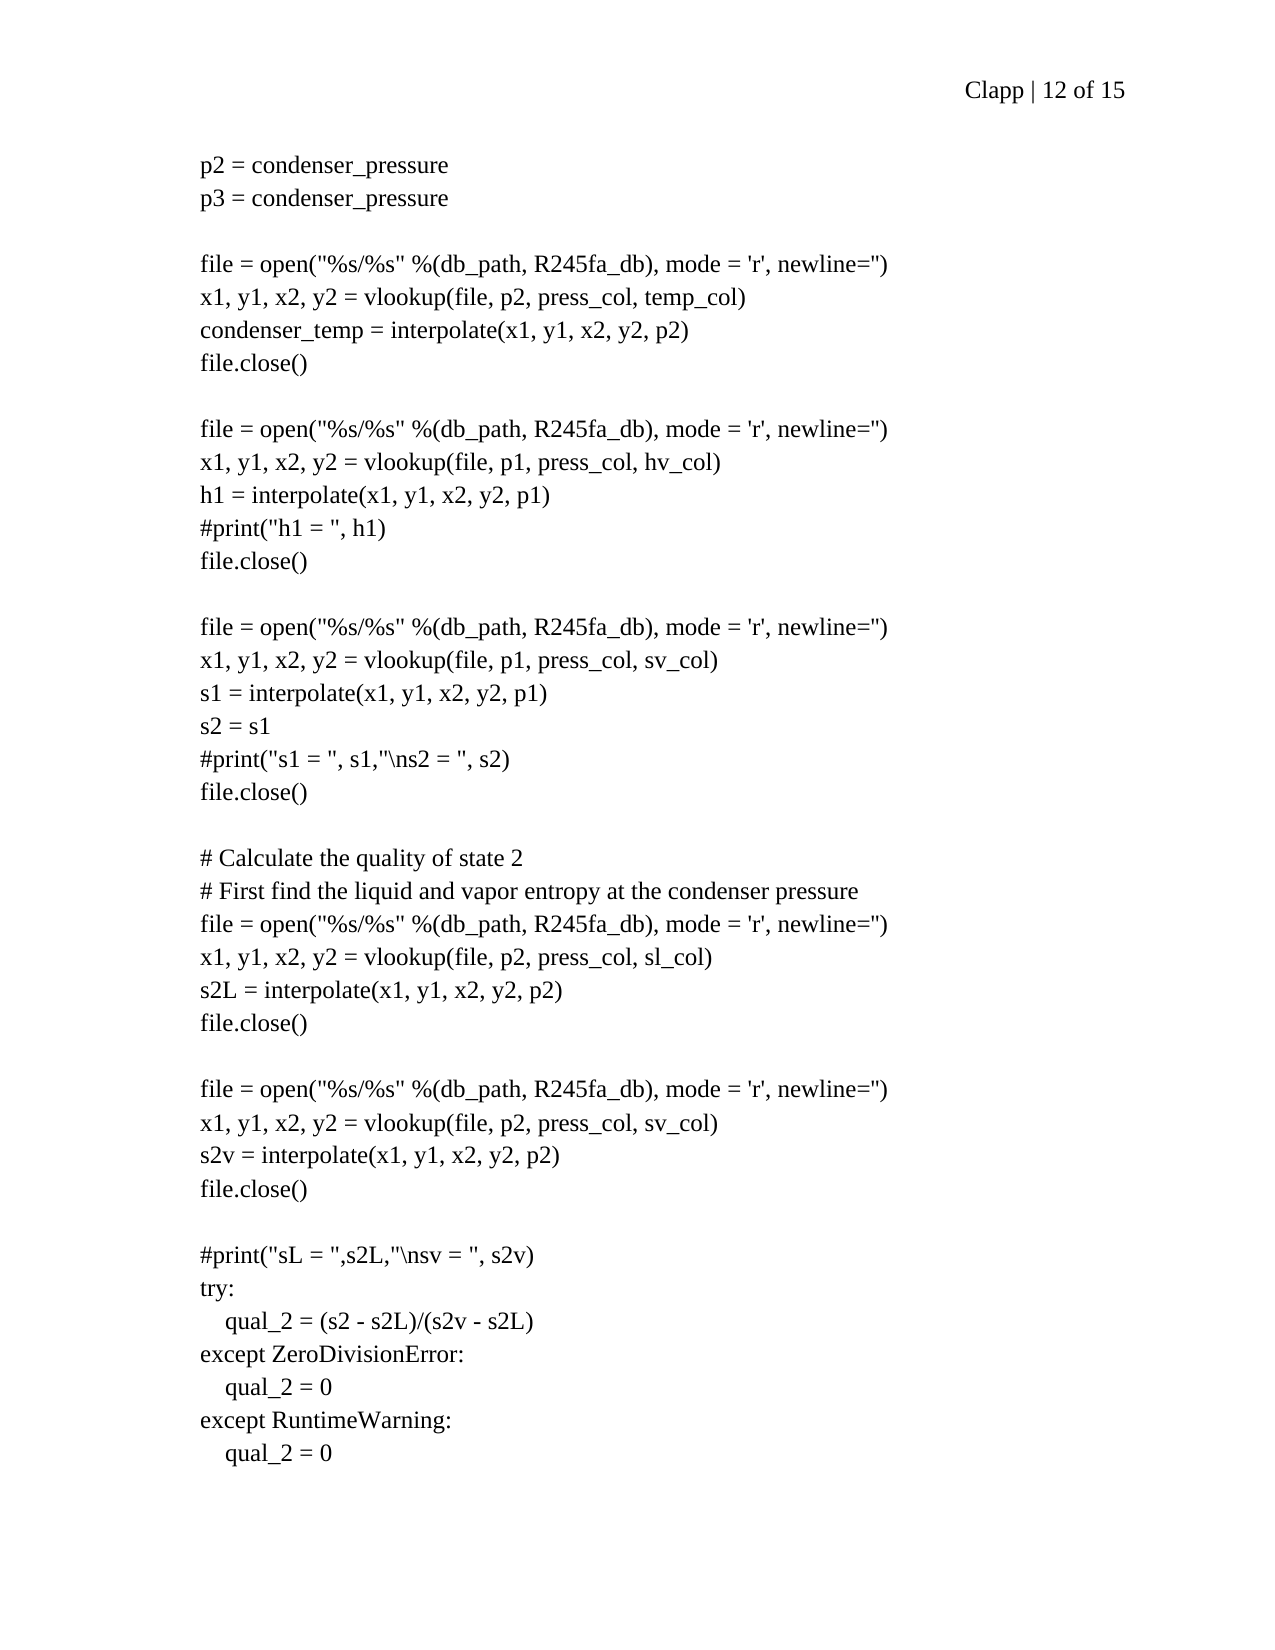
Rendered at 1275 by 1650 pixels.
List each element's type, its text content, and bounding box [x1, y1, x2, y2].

text file = open("%s/%s" %(db_path, R245fa_db), mode = 'r', newline='') [150, 249, 1125, 278]
text try: [150, 1273, 1125, 1301]
text # First find the liquid and vapor entropy at the condenser pressure [150, 876, 1125, 905]
text file = open("%s/%s" %(db_path, R245fa_db), mode = 'r', newline='') [150, 1074, 1125, 1103]
text condenser_temp = interpolate(x1, y1, x2, y2, p2) [150, 315, 1125, 344]
text file.close() [150, 1174, 1125, 1202]
text x1, y1, x2, y2 = vlookup(file, p2, press_col, sv_col) [150, 1108, 1125, 1136]
text except RuntimeWarning: [150, 1405, 1125, 1433]
text x1, y1, x2, y2 = vlookup(file, p2, press_col, sl_col) [150, 942, 1125, 971]
text x1, y1, x2, y2 = vlookup(file, p1, press_col, hv_col) [150, 447, 1125, 476]
text #print("s1 = ", s1,"\ns2 = ", s2) [150, 744, 1125, 773]
text except ZeroDivisionError: [150, 1339, 1125, 1367]
text h1 = interpolate(x1, y1, x2, y2, p1) [150, 480, 1125, 509]
text qual_2 = 0 [150, 1372, 1125, 1401]
text # Calculate the quality of state 2 [150, 843, 1125, 872]
text file = open("%s/%s" %(db_path, R245fa_db), mode = 'r', newline='') [150, 414, 1125, 443]
text p3 = condenser_pressure [150, 183, 1125, 212]
text file.close() [150, 546, 1125, 575]
text #print("h1 = ", h1) [150, 513, 1125, 542]
text s2 = s1 [150, 711, 1125, 740]
text s2v = interpolate(x1, y1, x2, y2, p2) [150, 1141, 1125, 1169]
text s2L = interpolate(x1, y1, x2, y2, p2) [150, 976, 1125, 1004]
text qual_2 = 0 [150, 1438, 1125, 1467]
text x1, y1, x2, y2 = vlookup(file, p1, press_col, sv_col) [150, 645, 1125, 674]
text qual_2 = (s2 - s2L)/(s2v - s2L) [150, 1306, 1125, 1334]
text x1, y1, x2, y2 = vlookup(file, p2, press_col, temp_col) [150, 282, 1125, 311]
text #print("sL = ",s2L,"\nsv = ", s2v) [150, 1240, 1125, 1268]
text p2 = condenser_pressure [150, 150, 1125, 179]
text s1 = interpolate(x1, y1, x2, y2, p1) [150, 678, 1125, 707]
text file = open("%s/%s" %(db_path, R245fa_db), mode = 'r', newline='') [150, 909, 1125, 938]
text file.close() [150, 777, 1125, 806]
text file.close() [150, 1008, 1125, 1037]
text file = open("%s/%s" %(db_path, R245fa_db), mode = 'r', newline='') [150, 612, 1125, 641]
text file.close() [150, 348, 1125, 377]
